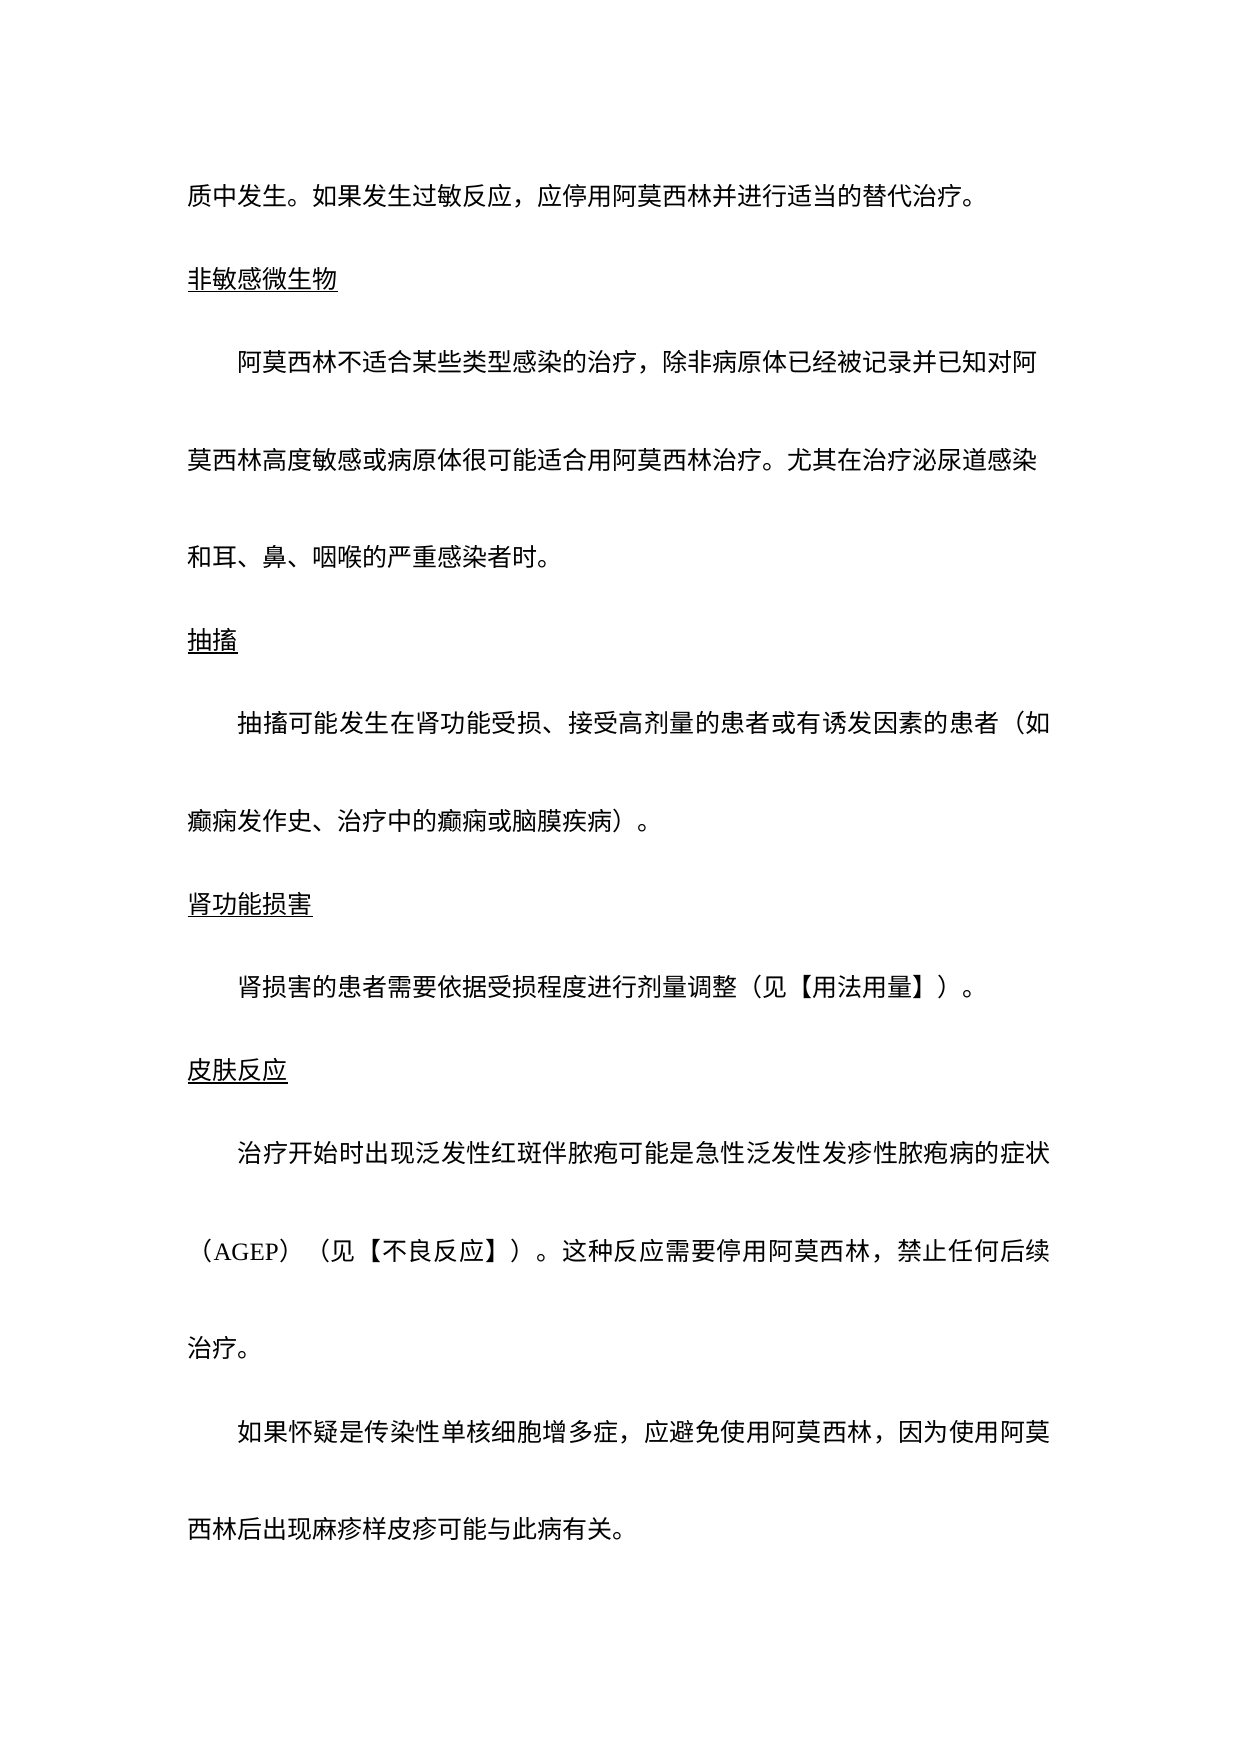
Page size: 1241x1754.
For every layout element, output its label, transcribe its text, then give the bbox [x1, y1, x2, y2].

text 肾损害的患者需要依据受损程度进行剂量调整（见【用法用量】）。 [187, 953, 1053, 1018]
text 非敏感微生物 [187, 245, 1053, 310]
text 肾功能损害 [187, 870, 1053, 935]
text 皮肤反应 [187, 1036, 1053, 1101]
text 治疗开始时出现泛发性红斑伴脓疱可能是急性泛发性发疹性脓疱病的症状（AGEP）（见【不良反应】）。这种反应需要停用阿莫西林，禁止任何后续治疗。 [187, 1119, 1053, 1379]
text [187, 162, 1053, 227]
text 阿莫西林不适合某些类型感染的治疗，除非病原体已经被记录并已知对阿莫西林高度敏感或病原体很可能适合用阿莫西林治疗。尤其在治疗泌尿道感染和耳、鼻、咽喉的严重感染者时。 [187, 328, 1053, 588]
text 抽搐可能发生在肾功能受损、接受高剂量的患者或有诱发因素的患者（如癫痫发作史、治疗中的癫痫或脑膜疾病）。 [187, 689, 1053, 852]
text 如果怀疑是传染性单核细胞增多症，应避免使用阿莫西林，因为使用阿莫西林后出现麻疹样皮疹可能与此病有关。 [187, 1398, 1053, 1560]
text 抽搐 [187, 606, 1053, 671]
